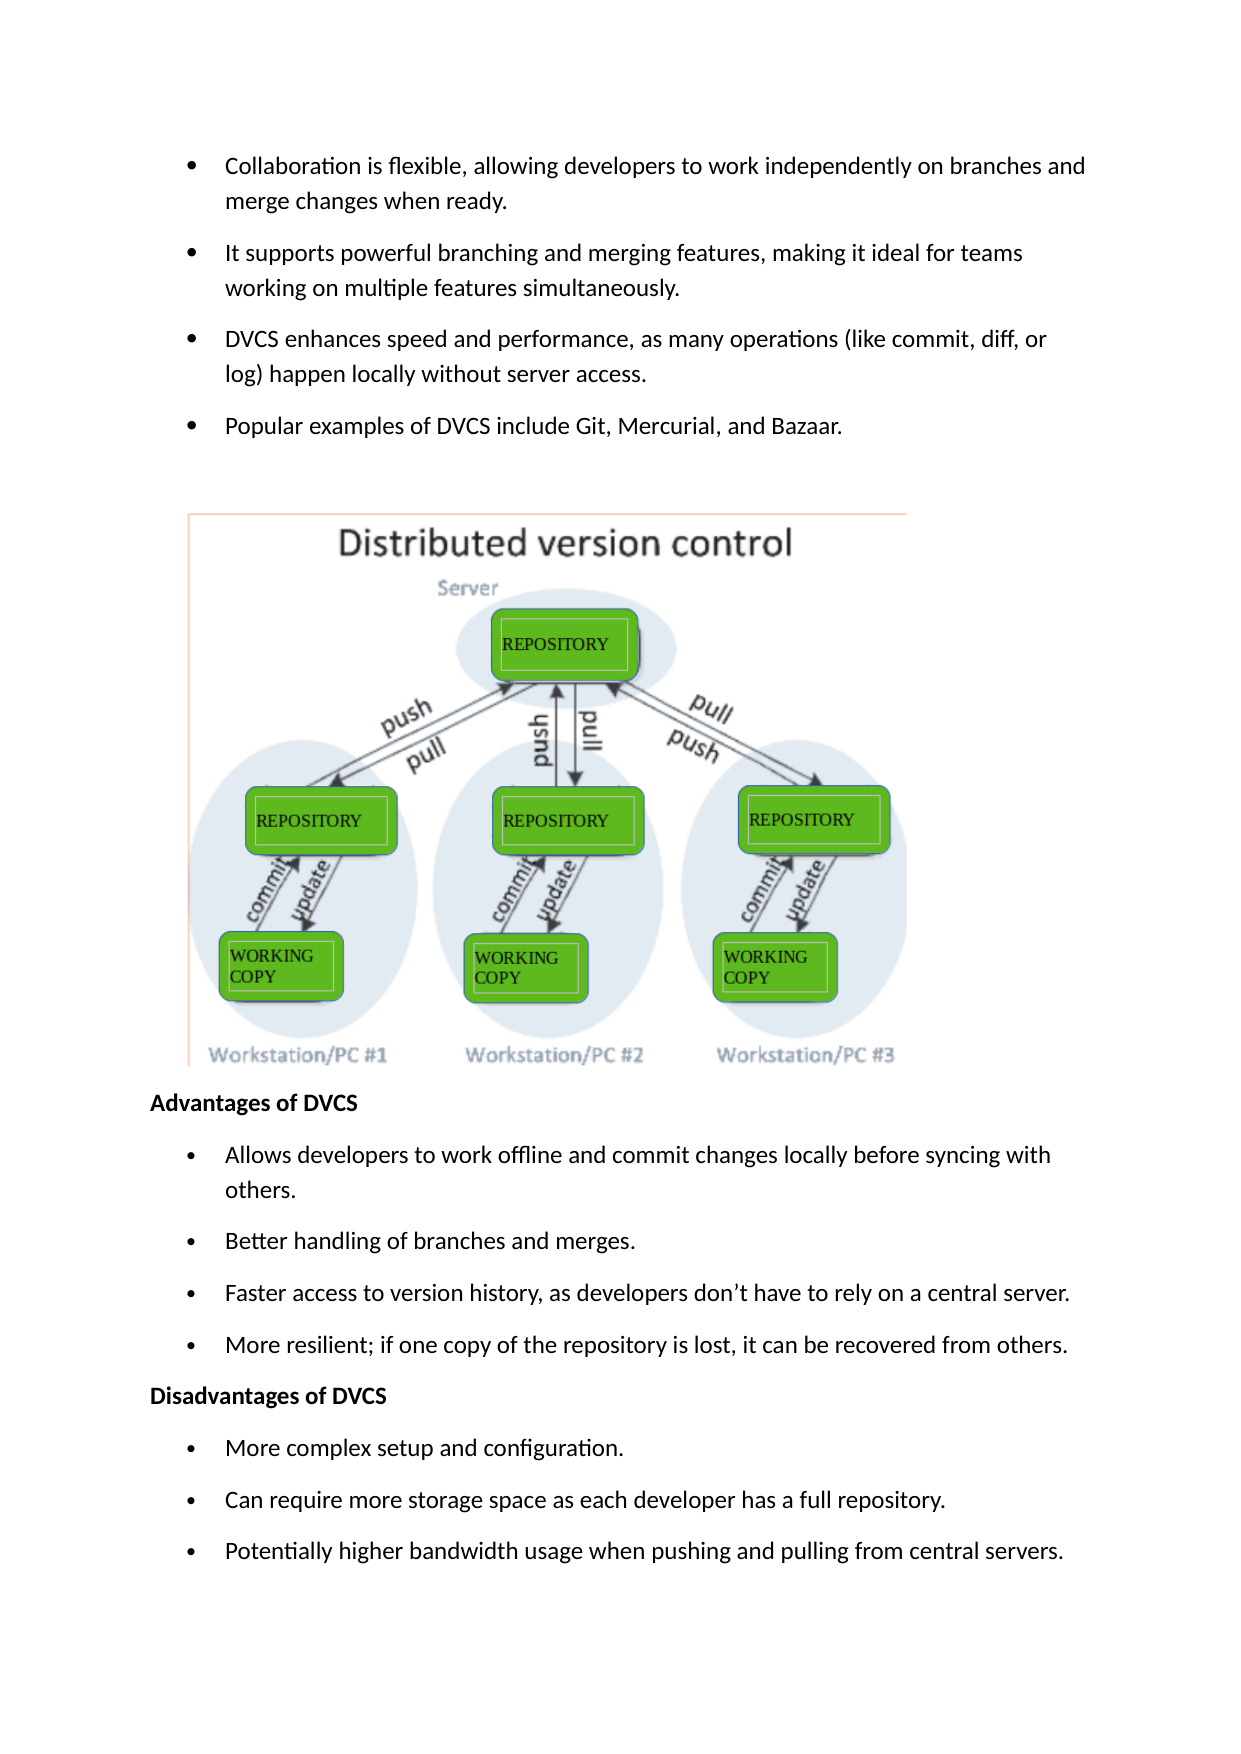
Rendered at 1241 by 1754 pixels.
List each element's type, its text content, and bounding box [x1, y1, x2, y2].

list Collaboration is flexible, allowing developers to work independently on branches and merge changes when ready. [187, 150, 1090, 216]
list More resilient; if one copy of the repository is lost, it can be recovered from others. [187, 1329, 1090, 1359]
list Better handling of branches and merges. [187, 1225, 1090, 1256]
text Disadvantages of DVCS [150, 1380, 1090, 1411]
list Popular examples of DVCS include Git, Mercurial, and Bazaar. [187, 410, 1090, 441]
text Advantages of DVCS [150, 1087, 1090, 1118]
list It supports powerful branching and merging features, making it ideal for teams working on multiple features simultaneously. [187, 237, 1090, 302]
list Potentially higher bandwidth usage when pushing and pulling from central servers. [187, 1535, 1090, 1566]
list DVCS enhances speed and performance, as many operations (like commit, diff, or log) happen locally without server access. [187, 323, 1090, 389]
list Can require more storage space as each developer has a full repository. [187, 1484, 1090, 1514]
list Allows developers to work offline and commit changes locally before syncing with others. [187, 1139, 1090, 1204]
list More complex setup and configuration. [187, 1432, 1090, 1463]
picture [187, 513, 907, 1066]
list Faster access to version history, as developers don’t have to rely on a central server. [187, 1277, 1090, 1308]
